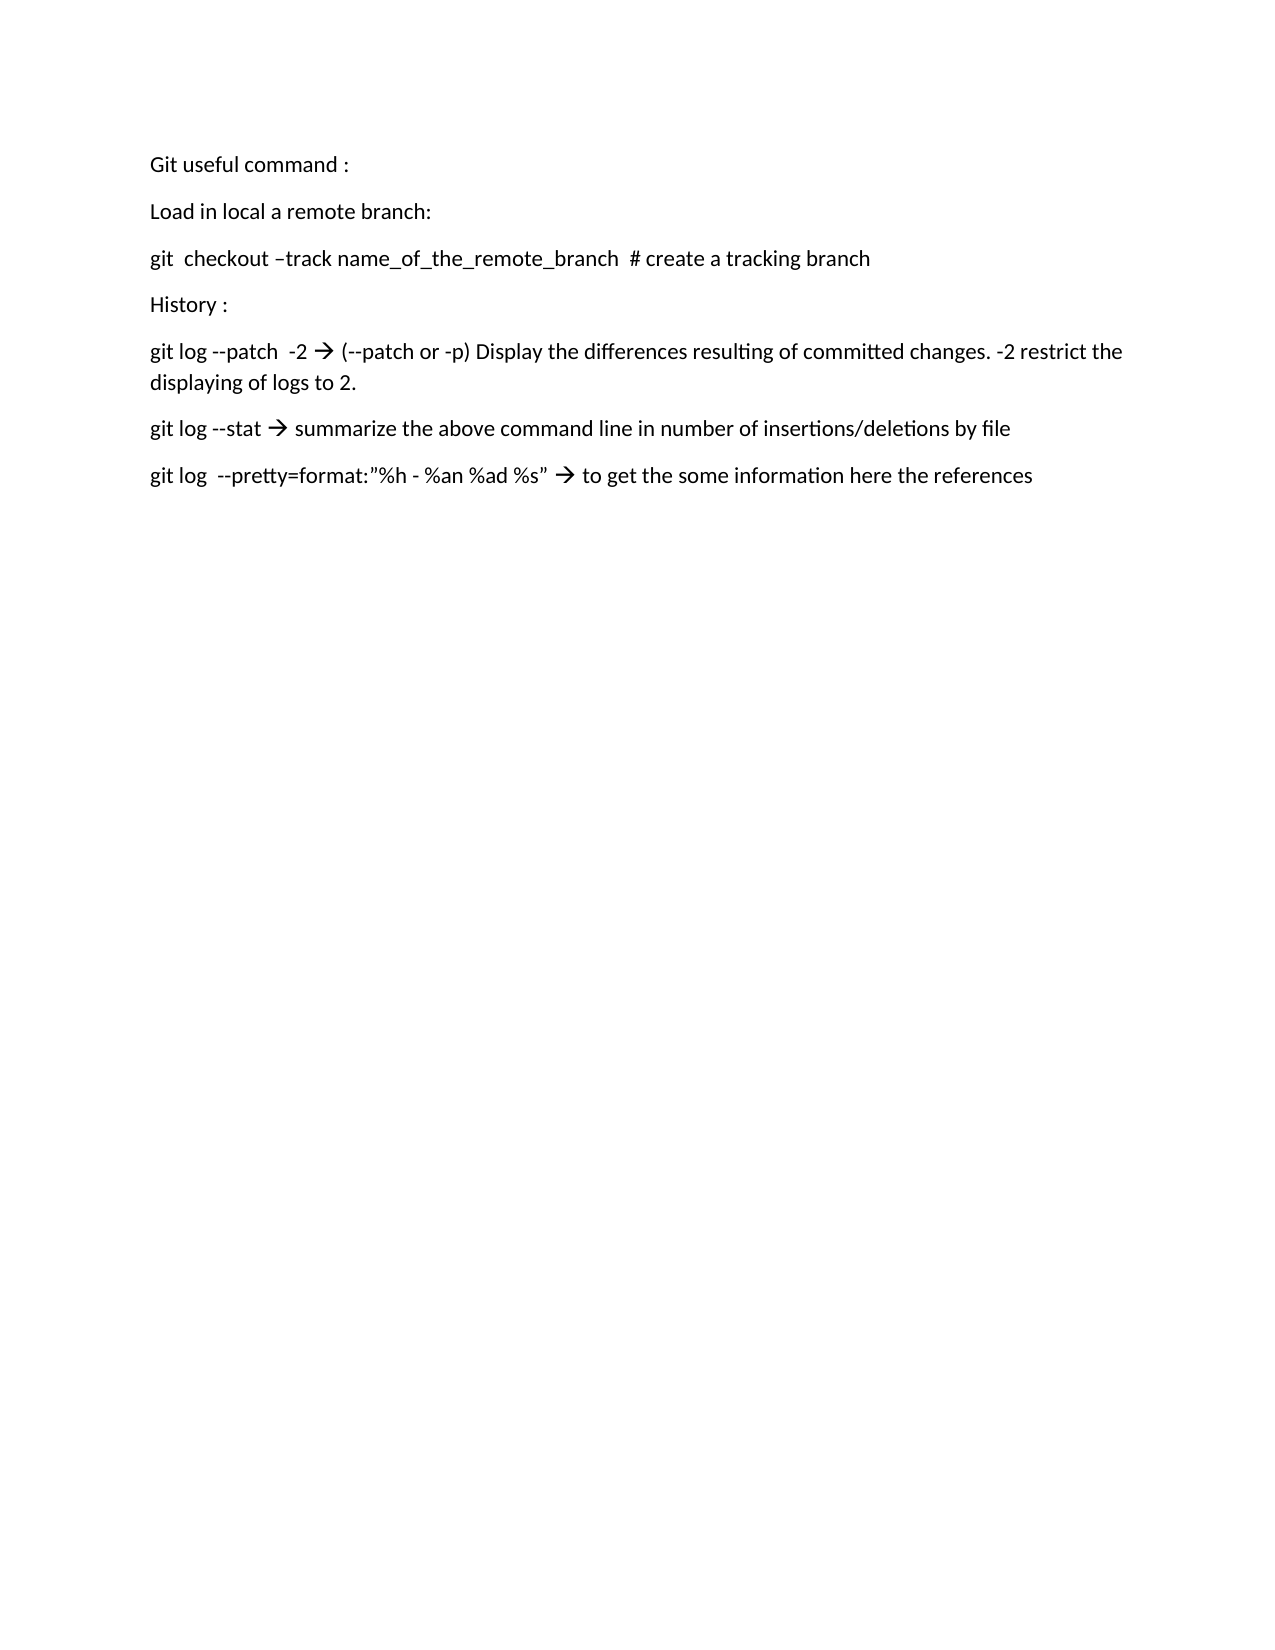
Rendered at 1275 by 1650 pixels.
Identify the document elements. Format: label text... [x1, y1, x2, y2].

text git log --pretty=format:”%h - %an %ad %s” to get the some information here the references [150, 461, 1125, 489]
text git log --stat summarize the above command line in number of insertions/deletions by file [150, 414, 1125, 443]
text Git useful command : [150, 150, 1125, 178]
text Load in local a remote branch: [150, 197, 1125, 225]
text git checkout –track name_of_the_remote_branch # create a tracking branch [150, 244, 1125, 272]
text History : [150, 291, 1125, 319]
text git log --patch -2 (--patch or -p) Display the differences resulting of committed changes. -2 restrict the displaying of logs to 2. [150, 337, 1125, 396]
